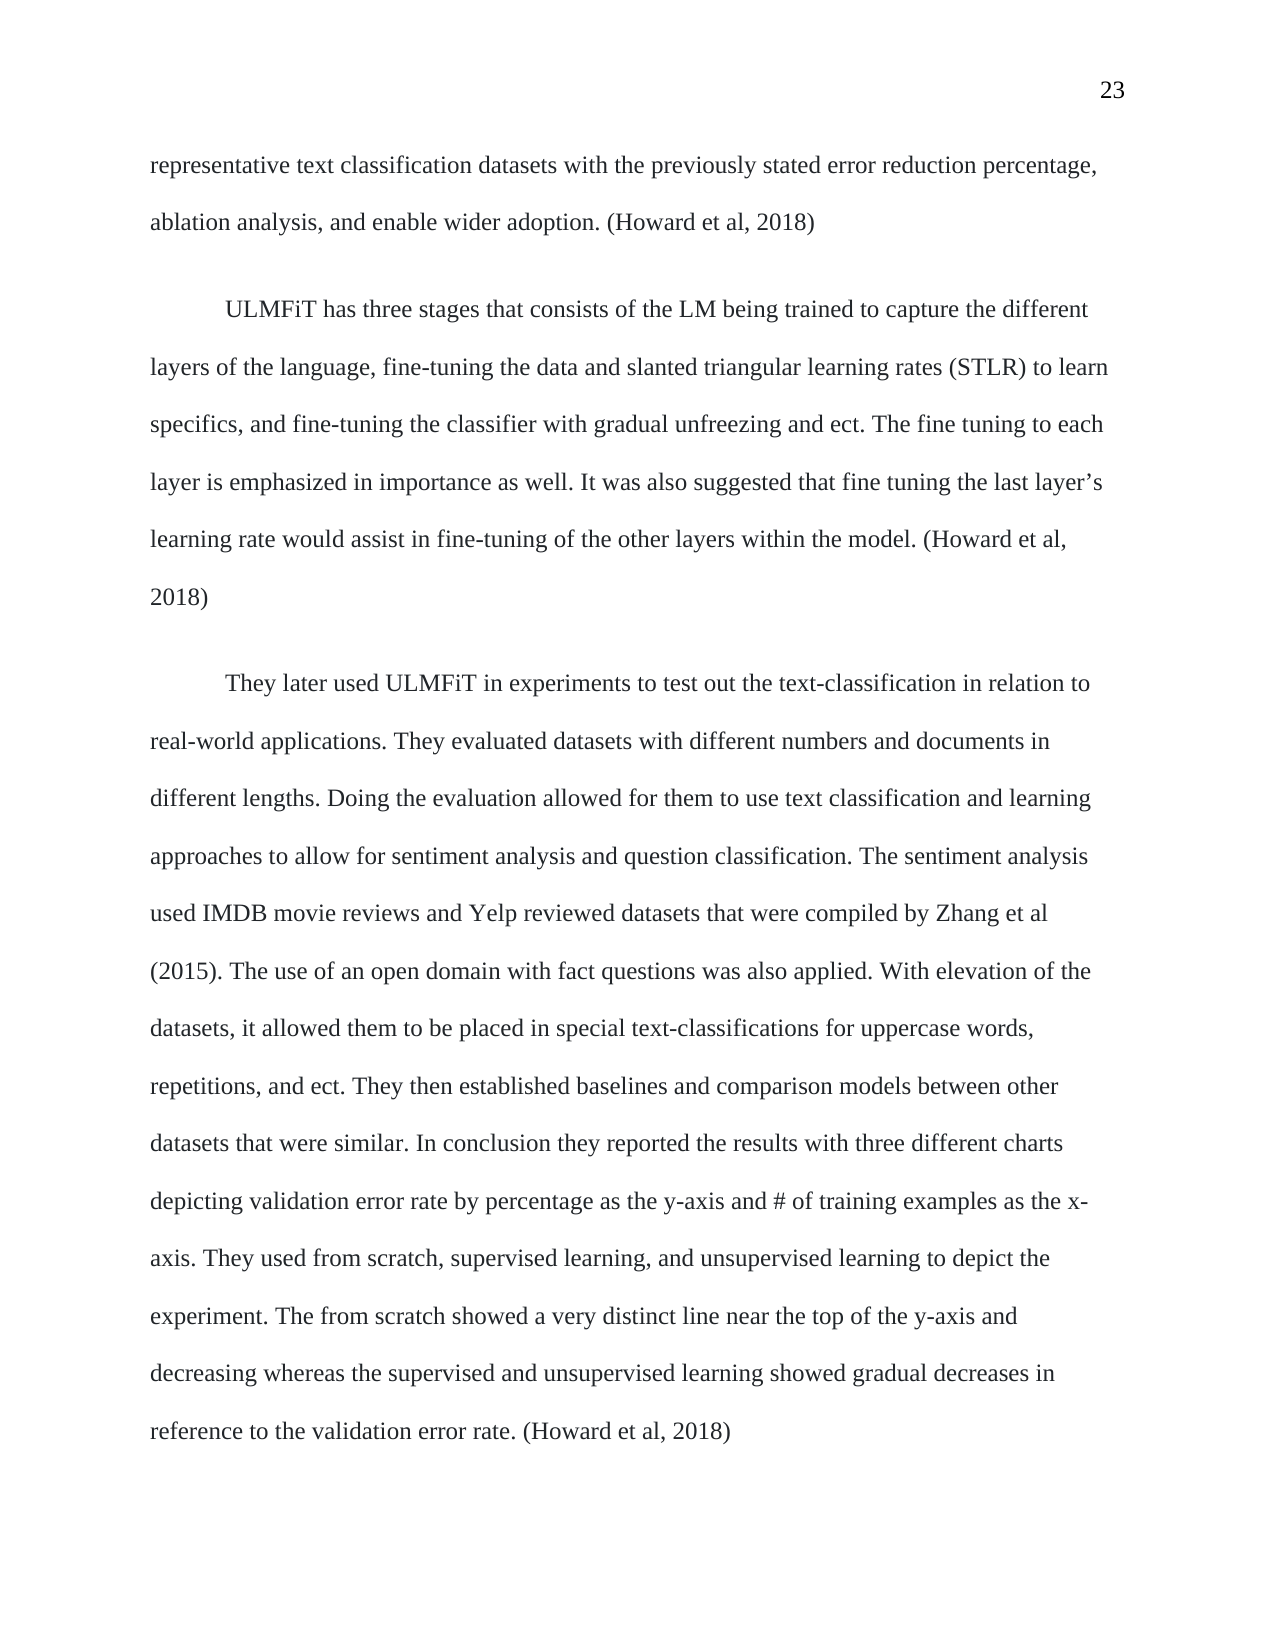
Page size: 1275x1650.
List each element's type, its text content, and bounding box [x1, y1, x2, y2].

text ULMFiT has three stages that consists of the LM being trained to capture the different layers of the language, fine-tuning the data and slanted triangular learning rates (STLR) to learn specifics, and fine-tuning the classifier with gradual unfreezing and ect. The fine tuning to each layer is emphasized in importance as well. It was also suggested that fine tuning the last layer’s learning rate would assist in fine-tuning of the other layers within the model. (Howard et al, 2018) [150, 294, 1125, 610]
text They later used ULMFiT in experiments to test out the text-classification in relation to real-world applications. They evaluated datasets with different numbers and documents in different lengths. Doing the evaluation allowed for them to use text classification and learning approaches to allow for sentiment analysis and question classification. The sentiment analysis used IMDB movie reviews and Yelp reviewed datasets that were compiled by Zhang et al (2015). The use of an open domain with fact questions was also applied. With elevation of the datasets, it allowed them to be placed in special text-classifications for uppercase words, repetitions, and ect. They then established baselines and comparison models between other datasets that were similar. In conclusion they reported the results with three different charts depicting validation error rate by percentage as the y-axis and # of training examples as the x-axis. They used from scratch, supervised learning, and unsupervised learning to depict the experiment. The from scratch showed a very distinct line near the top of the y-axis and decreasing whereas the supervised and unsupervised learning showed gradual decreases in reference to the validation error rate. (Howard et al, 2018) [150, 668, 1125, 1444]
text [150, 150, 1125, 236]
